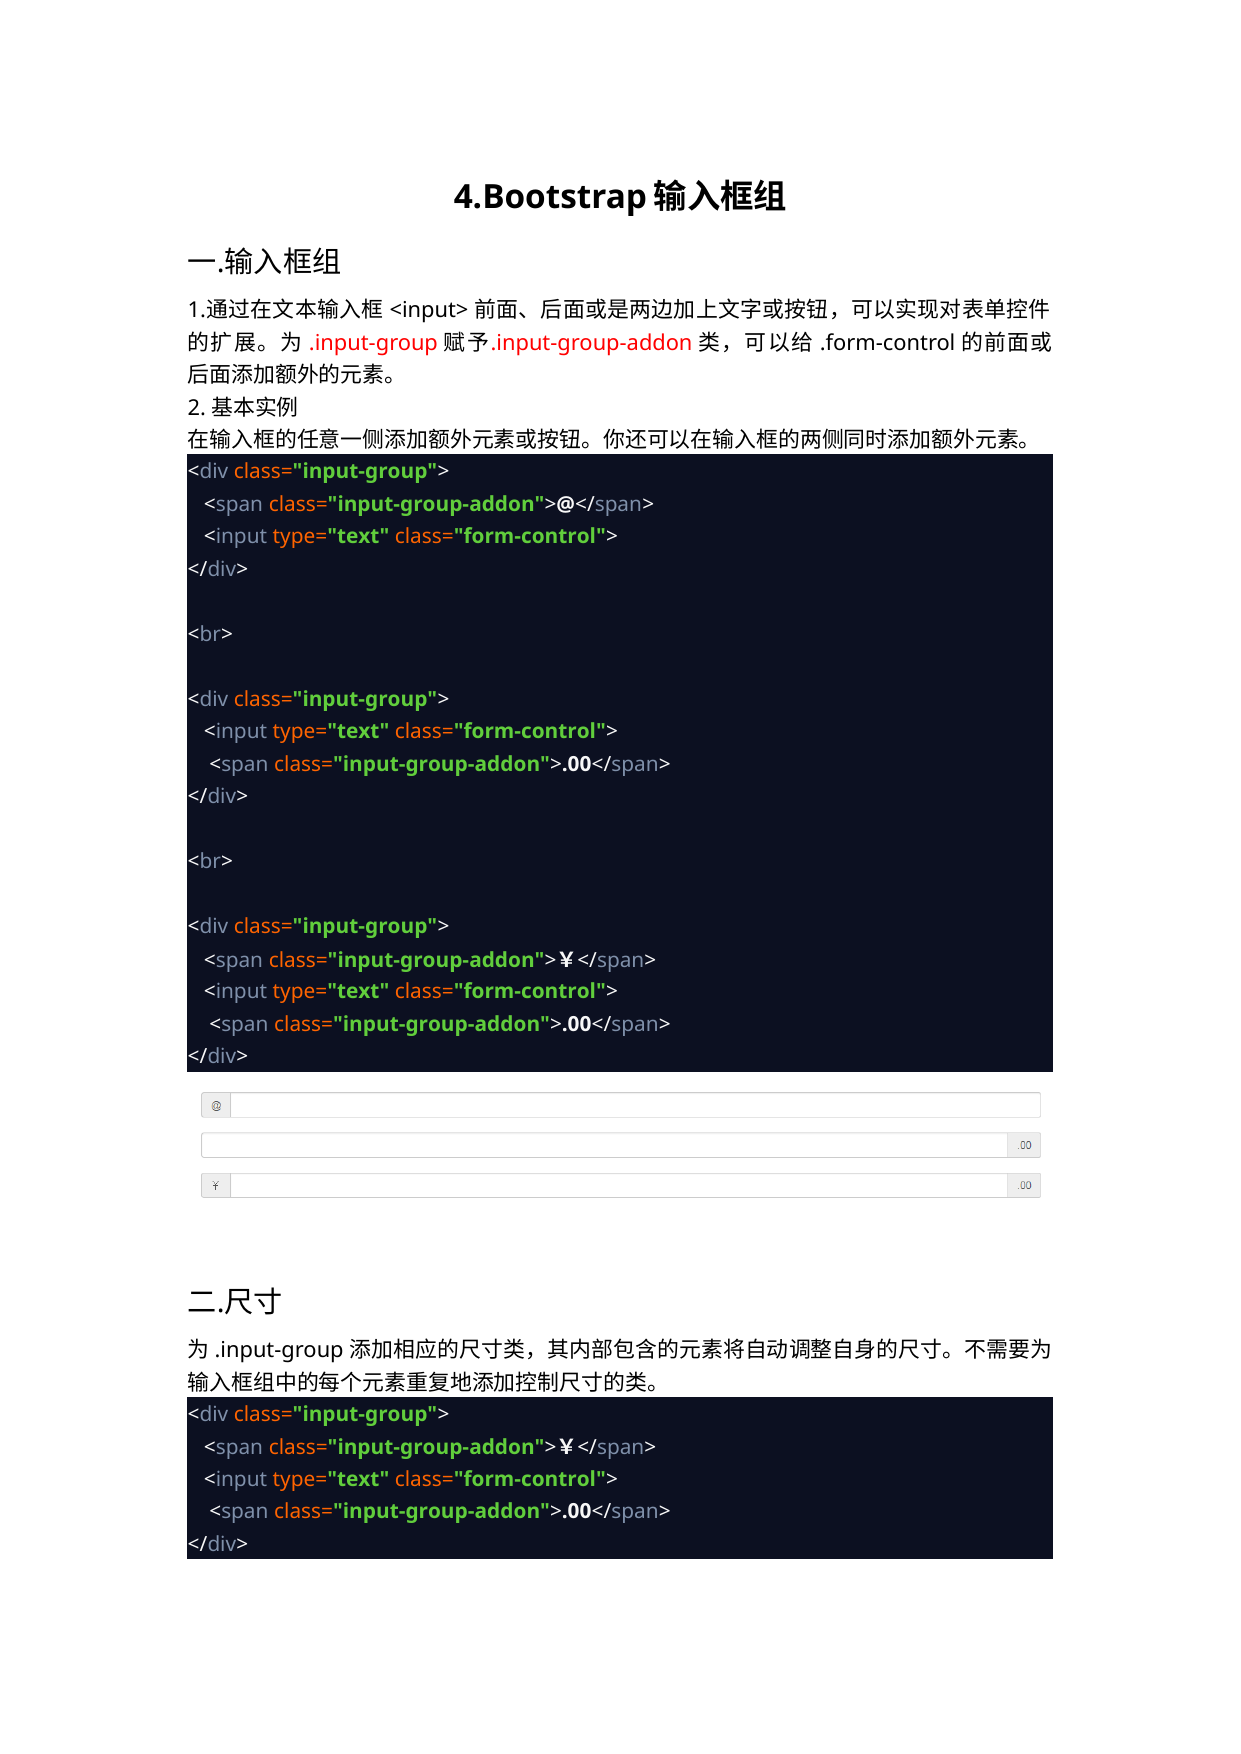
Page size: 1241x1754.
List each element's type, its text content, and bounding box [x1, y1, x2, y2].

text 二.尺寸 [187, 1267, 1053, 1332]
text <div class="input-group"> <span class="input-group-addon">@</span> <input type="text" class="form-control"> </div> <br> <div class="input-group"> <input type="text" class="form-control"> <span class="input-group-addon">.00</span> </div> <br> <div class="input-group"> <span class="input-group-addon">￥</span> <input type="text" class="form-control"> <span class="input-group-addon">.00</span> </div> [187, 454, 1053, 1072]
text 为 .input-group 添加相应的尺寸类，其内部包含的元素将自动调整自身的尺寸。不需要为输入框组中的每个元素重复地添加控制尺寸的类。 [187, 1332, 1053, 1397]
text 2. 基本实例 [187, 389, 1053, 422]
picture [187, 1072, 1052, 1208]
text 在输入框的任意一侧添加额外元素或按钮。你还可以在输入框的两侧同时添加额外元素。 [187, 422, 1053, 454]
text 1.通过在文本输入框 <input> 前面、后面或是两边加上文字或按钮，可以实现对表单控件的扩展。为 .input-group 赋予.input-group-addon 类，可以给 .form-control 的前面或后面添加额外的元素。 [187, 292, 1053, 389]
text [187, 1397, 1053, 1559]
text 一.输入框组 [187, 227, 1053, 292]
text 4.Bootstrap输入框组 [187, 162, 1053, 227]
